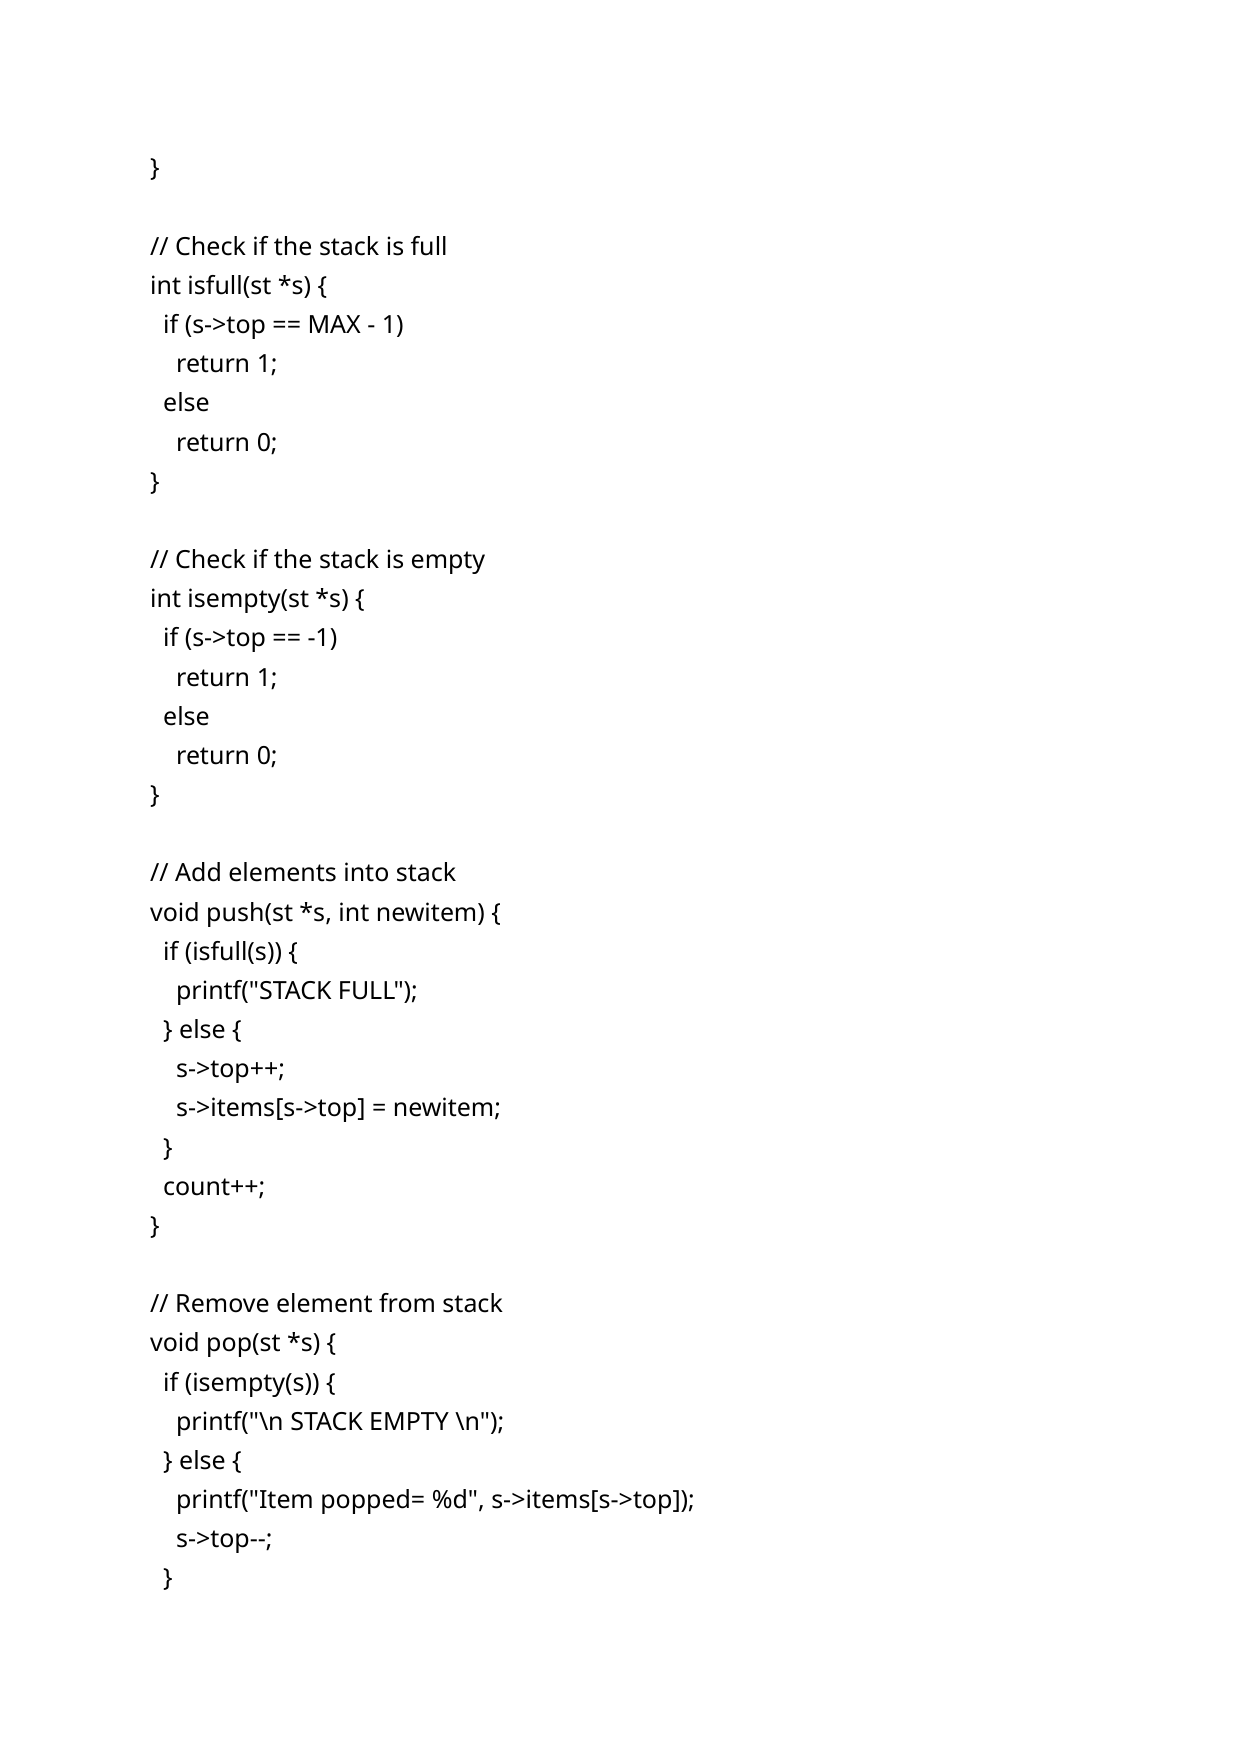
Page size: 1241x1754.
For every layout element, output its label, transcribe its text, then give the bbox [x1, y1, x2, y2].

text return 1; [150, 659, 1090, 693]
text return 0; [150, 737, 1090, 772]
text // Add elements into stack [150, 855, 1090, 889]
text count++; [150, 1168, 1090, 1202]
text if (s->top == -1) [150, 620, 1090, 654]
text if (isempty(s)) { [150, 1364, 1090, 1398]
text else [150, 385, 1090, 419]
text printf("Item popped= %d", s->items[s->top]); [150, 1482, 1090, 1516]
text s->top--; [150, 1521, 1090, 1555]
text // Check if the stack is full [150, 228, 1090, 262]
text if (s->top == MAX - 1) [150, 307, 1090, 341]
text } [150, 777, 1090, 811]
text printf("STACK FULL"); [150, 972, 1090, 1007]
text return 1; [150, 346, 1090, 380]
text } [150, 1560, 1090, 1594]
text // Remove element from stack [150, 1286, 1090, 1320]
text printf("\n STACK EMPTY \n"); [150, 1403, 1090, 1437]
text void push(st *s, int newitem) { [150, 894, 1090, 928]
text // Check if the stack is empty [150, 542, 1090, 576]
text s->top++; [150, 1051, 1090, 1085]
text return 0; [150, 424, 1090, 458]
text if (isfull(s)) { [150, 933, 1090, 967]
text } [150, 150, 1090, 184]
text else [150, 698, 1090, 732]
text } [150, 463, 1090, 497]
text int isempty(st *s) { [150, 581, 1090, 615]
text } else { [150, 1012, 1090, 1046]
text } [150, 1207, 1090, 1242]
text } else { [150, 1442, 1090, 1477]
text int isfull(st *s) { [150, 267, 1090, 302]
text s->items[s->top] = newitem; [150, 1090, 1090, 1124]
text } [150, 1129, 1090, 1163]
text void pop(st *s) { [150, 1325, 1090, 1359]
